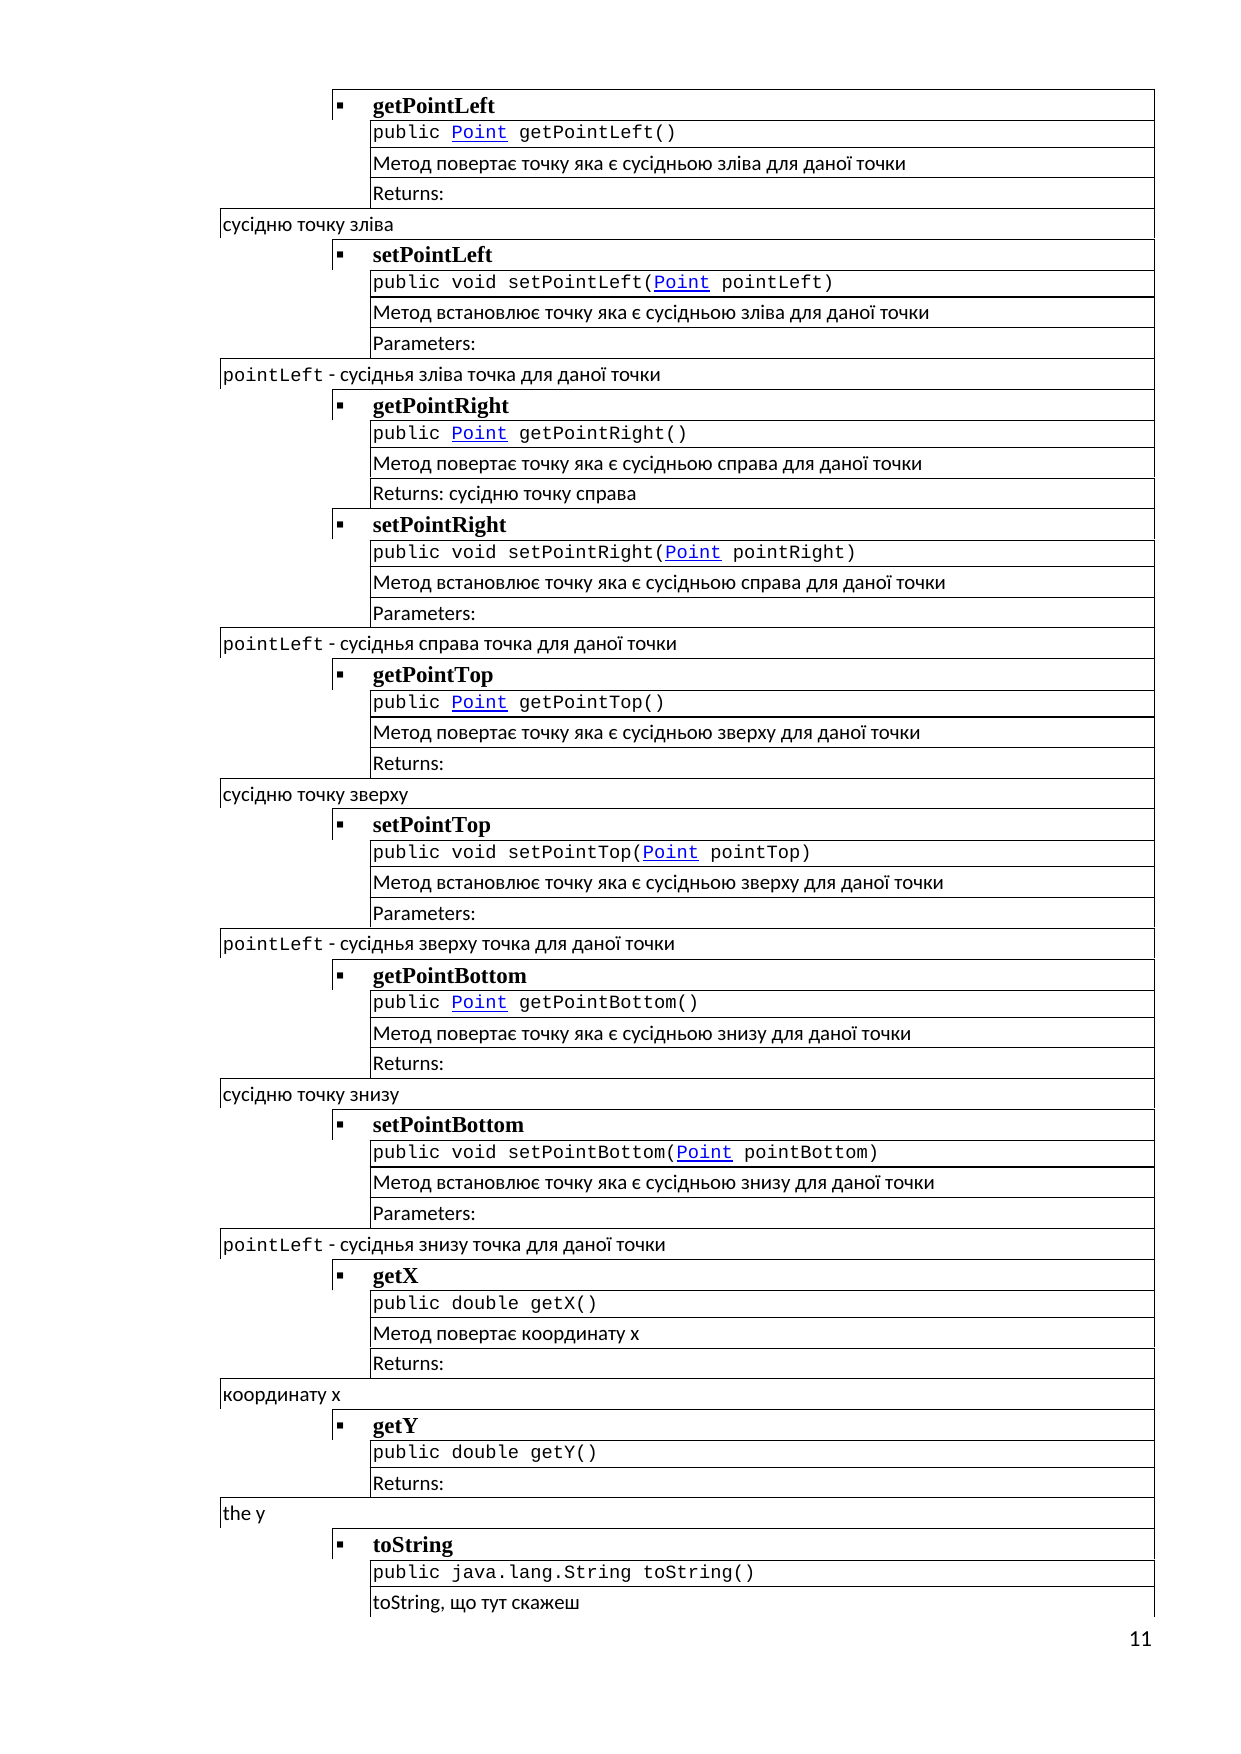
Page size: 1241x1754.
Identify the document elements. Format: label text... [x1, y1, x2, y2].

subtitle toString [333, 1529, 1154, 1559]
subtitle getPointTop [333, 659, 1154, 690]
text Returns: [371, 1048, 1154, 1078]
text public void setPointRight(Point pointRight) [371, 541, 1154, 566]
text public void setPointLeft(Point pointLeft) [371, 271, 1154, 296]
text сусідню точку зверху [221, 779, 1154, 808]
text pointLeft - сусіднья зверху точка для даної точки [221, 929, 1154, 958]
text сусідню точку зліва [221, 209, 1154, 238]
text public void setPointTop(Point pointTop) [371, 841, 1154, 866]
text Метод встановлює точку яка є сусідньою зверху для даної точки [371, 867, 1154, 897]
text Parameters: [371, 898, 1154, 927]
text Parameters: [371, 1198, 1154, 1228]
text Метод встановлює точку яка є сусідньою знизу для даної точки [371, 1168, 1154, 1197]
text toString, що тут скажеш [371, 1587, 1154, 1617]
text Метод встановлює точку яка є сусідньою зліва для даної точки [371, 298, 1154, 327]
text сусідню точку знизу [221, 1079, 1154, 1108]
subtitle setPointLeft [333, 240, 1154, 270]
text Метод повертає точку яка є сусідньою зверху для даної точки [371, 718, 1154, 747]
text Returns: [371, 748, 1154, 778]
subtitle setPointBottom [333, 1110, 1154, 1140]
text public Point getPointLeft() [371, 121, 1154, 147]
subtitle getX [333, 1260, 1154, 1290]
text Метод встановлює точку яка є сусідньою справа для даної точки [371, 567, 1154, 597]
text Returns: [371, 1468, 1154, 1497]
text Returns: [371, 1349, 1154, 1378]
text public double getY() [371, 1441, 1154, 1467]
text Метод повертає точку яка є сусідньою справа для даної точки [371, 448, 1154, 477]
text Returns: [371, 178, 1154, 208]
text public Point getPointTop() [371, 691, 1154, 716]
text public void setPointBottom(Point pointBottom) [371, 1141, 1154, 1166]
subtitle setPointRight [333, 509, 1154, 539]
text Метод повертає точку яка є сусідньою знизу для даної точки [371, 1018, 1154, 1047]
text Метод повертає координату x [371, 1318, 1154, 1347]
subtitle getPointRight [333, 390, 1154, 420]
text Parameters: [371, 598, 1154, 627]
subtitle getY [333, 1410, 1154, 1440]
text the y [221, 1498, 1154, 1528]
text public double getX() [371, 1291, 1154, 1317]
text public Point getPointRight() [371, 421, 1154, 447]
text public Point getPointBottom() [371, 991, 1154, 1017]
text pointLeft - сусіднья справа точка для даної точки [221, 628, 1154, 658]
subtitle getPointLeft [333, 90, 1154, 120]
text Метод повертає точку яка є сусідньою зліва для даної точки [371, 148, 1154, 177]
text pointLeft - сусіднья зліва точка для даної точки [221, 359, 1154, 389]
text pointLeft - сусіднья знизу точка для даної точки [221, 1229, 1154, 1259]
subtitle getPointBottom [333, 960, 1154, 990]
subtitle setPointTop [333, 809, 1154, 840]
text координату x [221, 1379, 1154, 1409]
text Returns: сусідню точку справа [371, 479, 1154, 508]
text Parameters: [371, 328, 1154, 358]
text public java.lang.String toString() [371, 1561, 1154, 1586]
